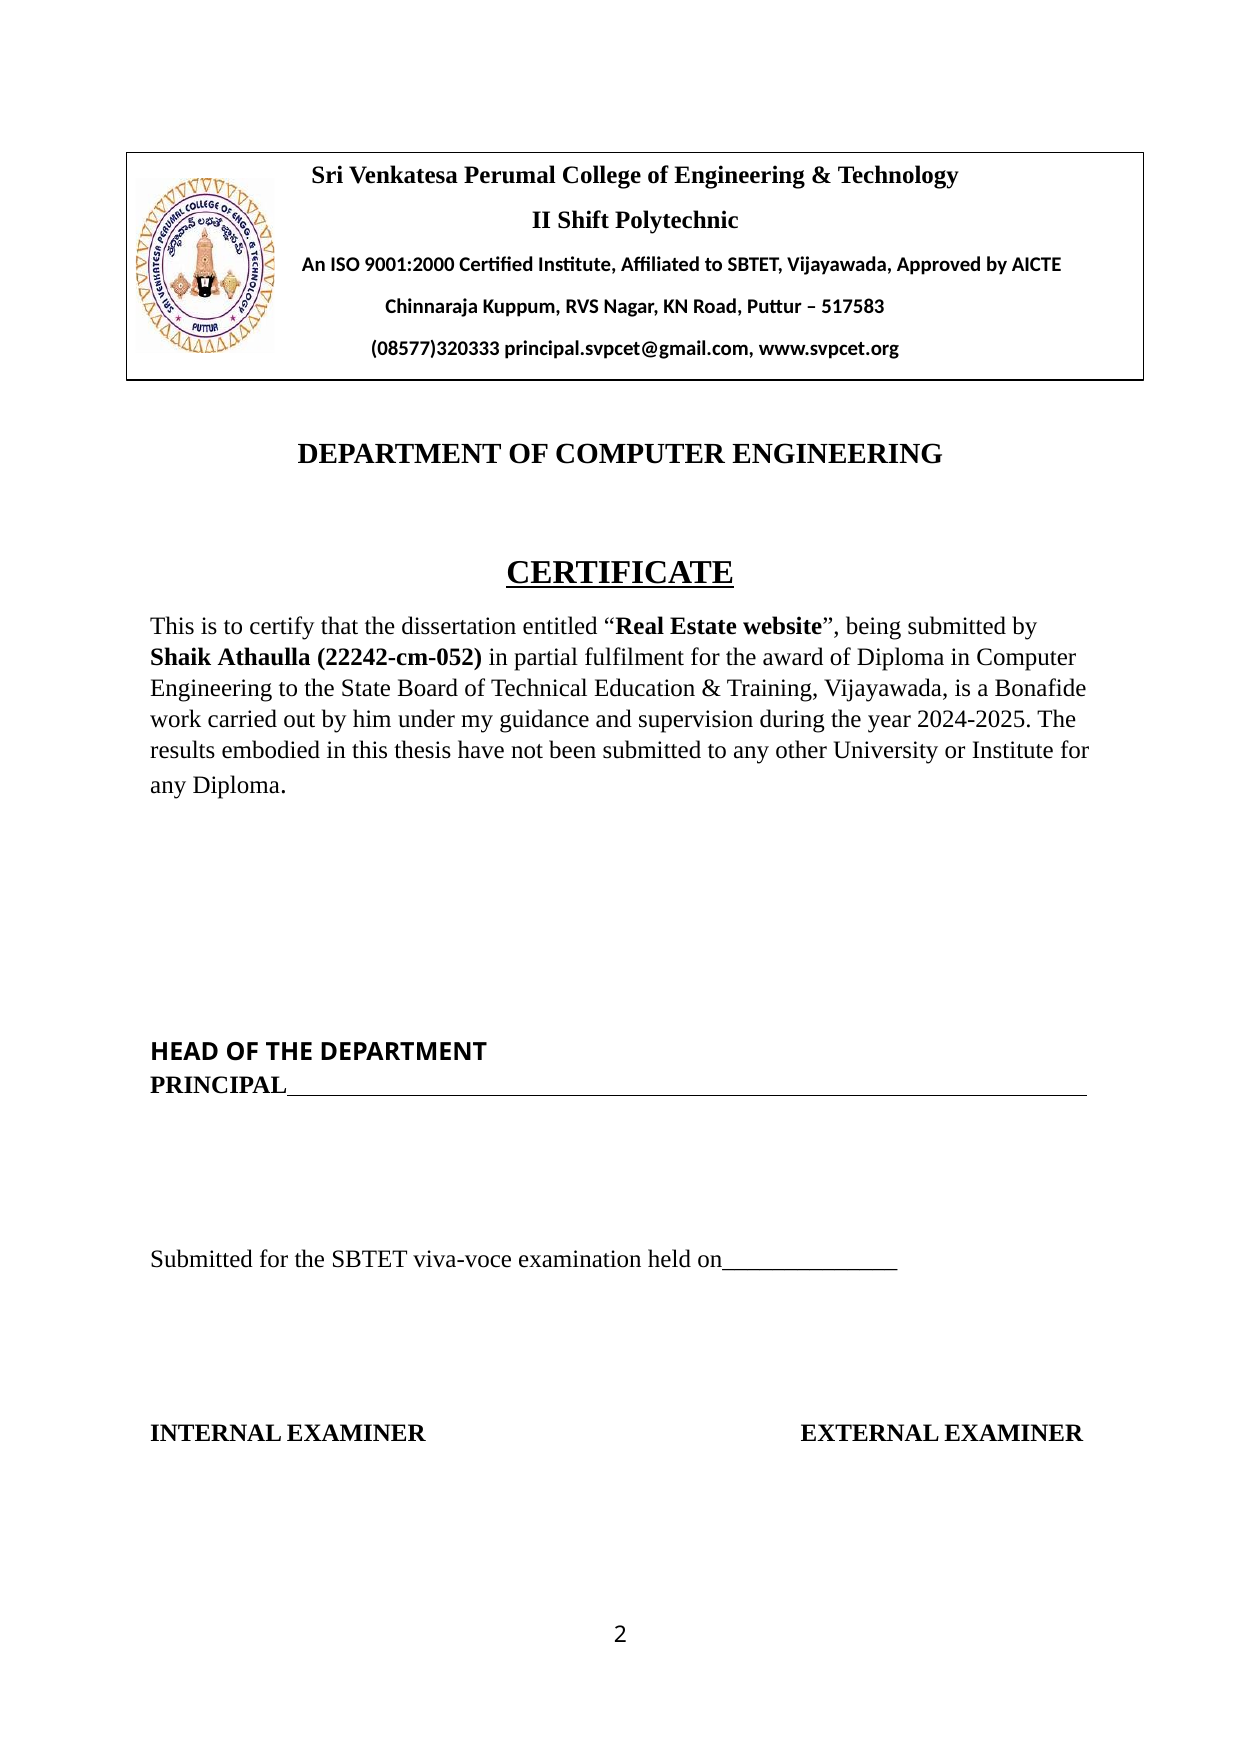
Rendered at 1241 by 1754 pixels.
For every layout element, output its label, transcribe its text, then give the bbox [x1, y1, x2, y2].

text This is to certify that the dissertation entitled “Real Estate website”, being submitted by Shaik Athaulla (22242-cm-052) in partial fulfilment for the award of Diploma in Computer Engineering to the State Board of Technical Education & Training, Vijayawada, is a Bonafide work carried out by him under my guidance and supervision during the year 2024-2025. The results embodied in this thesis have not been submitted to any other University or Institute for any Diploma. [150, 611, 1090, 800]
text DEPARTMENT OF COMPUTER ENGINEERING [150, 437, 1090, 470]
text HEAD OF THE DEPARTMENT PRINCIPAL [150, 1033, 1090, 1099]
text Submitted for the SBTET viva-voce examination held on______________ [150, 1244, 1090, 1273]
text INTERNAL EXAMINER EXTERNAL EXAMINER [150, 1418, 1090, 1447]
picture [135, 178, 275, 353]
text CERTIFICATE [150, 553, 1090, 591]
